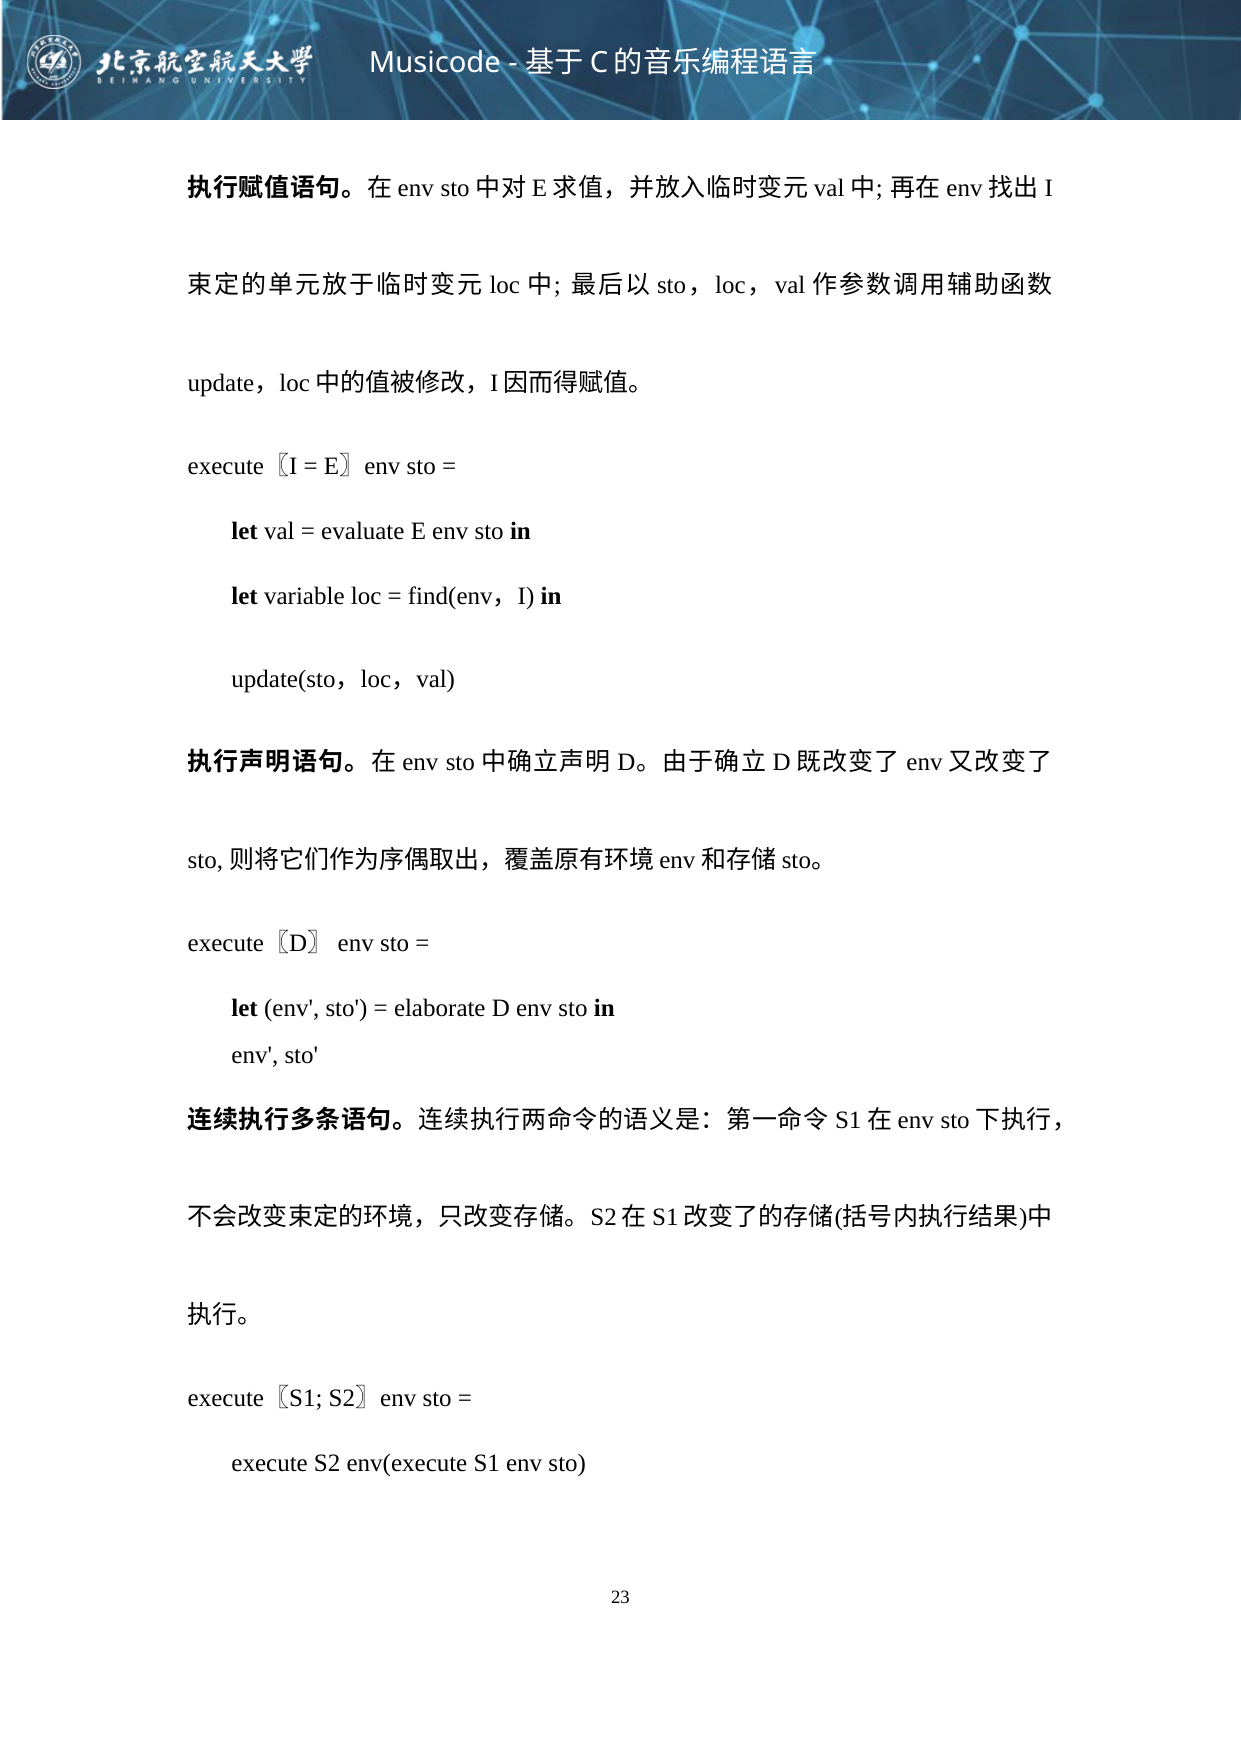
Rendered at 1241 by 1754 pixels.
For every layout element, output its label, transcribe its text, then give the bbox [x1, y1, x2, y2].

text update(sto，loc，val) [231, 644, 1053, 709]
text execute〖S1; S2〗env sto = [187, 1363, 1053, 1428]
text 执行赋值语句。在env sto中对E求值，并放入临时变元val中; 再在env找出I束定的单元放于临时变元loc中; 最后以sto，loc，val作参数调用辅助函数update，loc中的值被修改，I因而得赋值。 [187, 153, 1053, 413]
picture [27, 35, 313, 89]
text 执行声明语句。在env sto中确立声明D。由于确立D既改变了env又改变了sto, 则将它们作为序偶取出，覆盖原有环境env 和存储sto。 [187, 727, 1053, 890]
text let (env', sto') = elaborate D env sto in [187, 991, 1053, 1024]
text execute S2 env(execute S1 env sto) [187, 1446, 1053, 1479]
text execute〖I = E〗env sto = [187, 431, 1053, 496]
text let val = evaluate E env sto in [187, 514, 1053, 547]
text execute〖D〗 env sto = [187, 908, 1053, 973]
text let variable loc = find(env，I) in [187, 561, 1053, 626]
text env', sto' [187, 1038, 1053, 1071]
text 连续执行多条语句。连续执行两命令的语义是：第一命令S1在env sto下执行，不会改变束定的环境，只改变存储。S2在S1改变了的存储(括号内执行结果)中执行。 [187, 1085, 1053, 1345]
